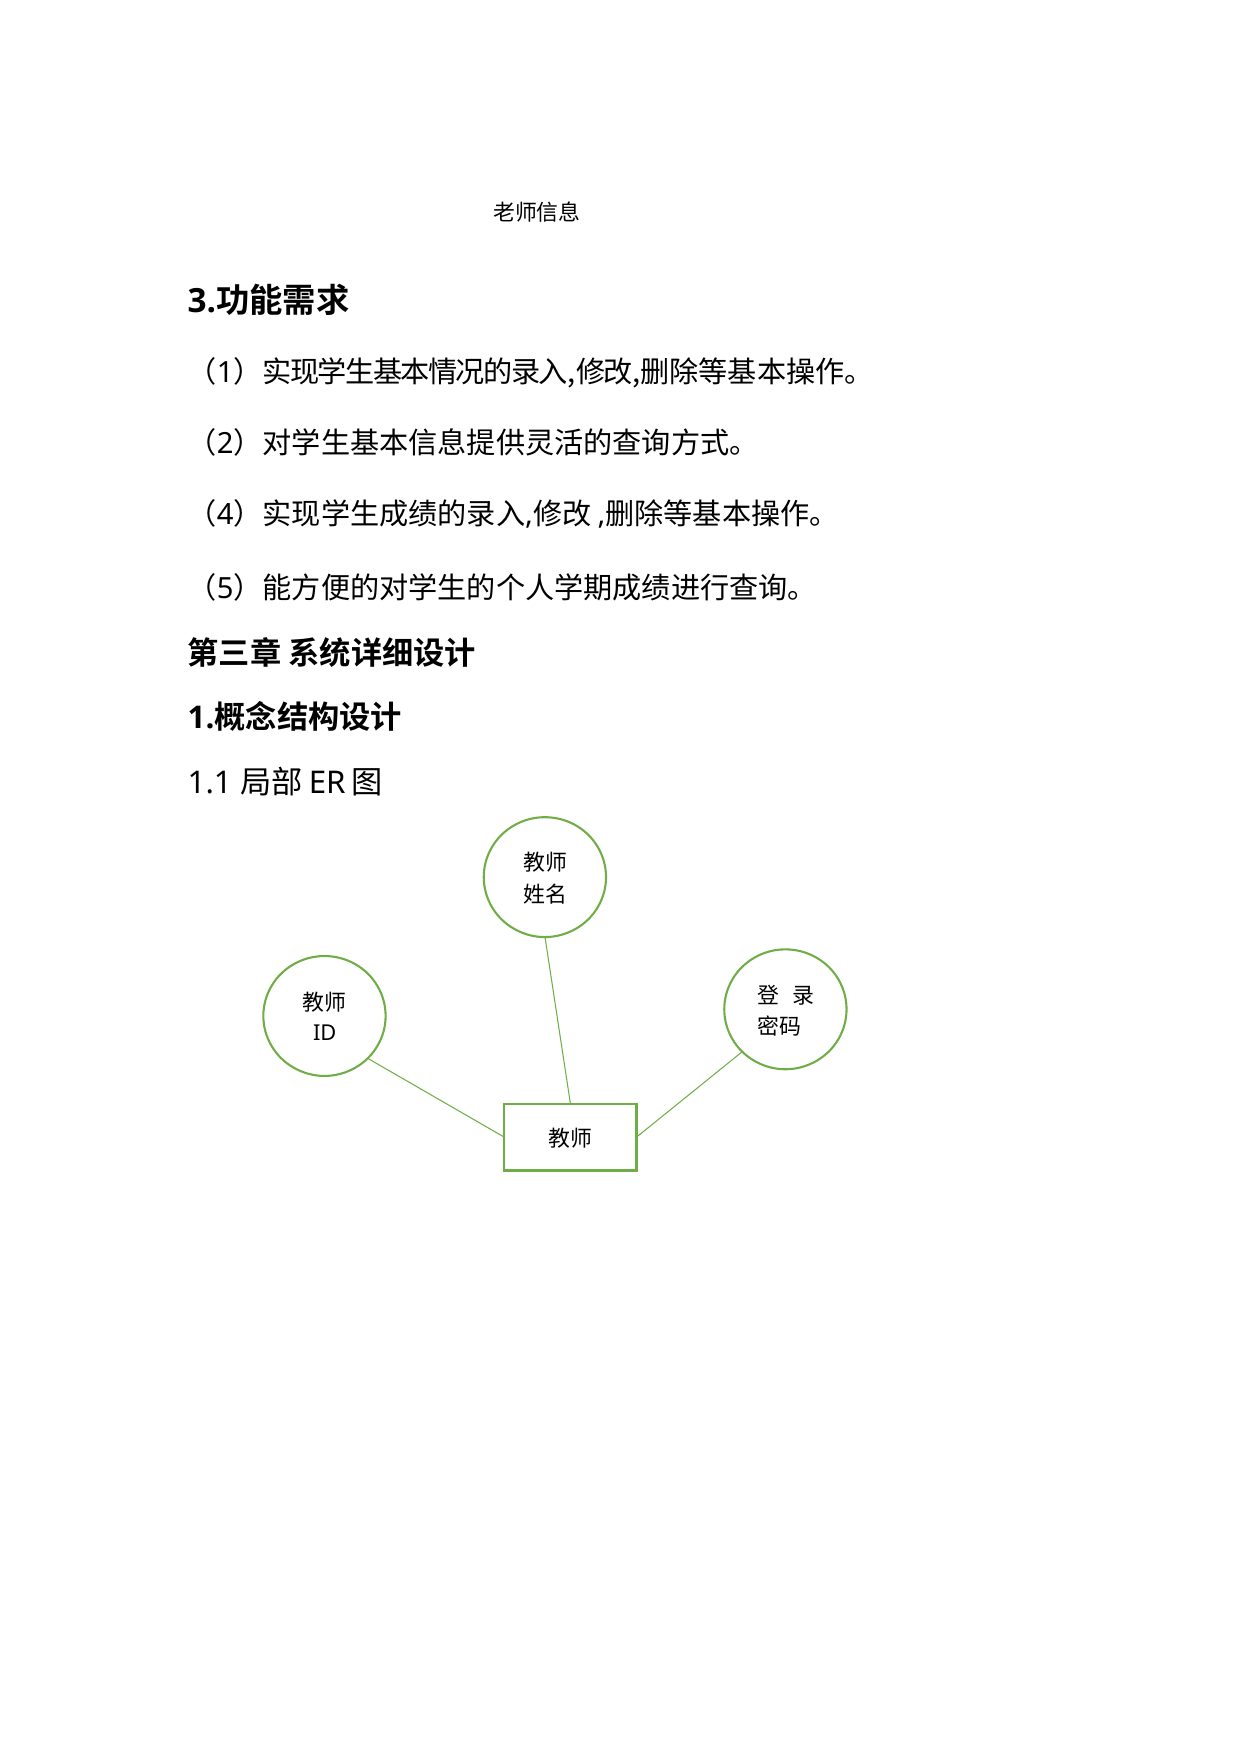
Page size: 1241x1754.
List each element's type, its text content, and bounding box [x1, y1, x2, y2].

subtitle 3.功能需求 [187, 266, 1053, 331]
subtitle （2）对学生基本信息提供灵活的查询方式。 [187, 408, 1053, 473]
text 1.1 局部ER图 [187, 748, 1053, 813]
list （5）能方便的对学生的个人学期成绩进行查询。 [187, 553, 1053, 618]
text 第三章 系统详细设计 [187, 618, 1053, 683]
list （4）实现学生成绩的录入,修改,删除等基本操作。 [187, 480, 1053, 545]
text 1.概念结构设计 [187, 683, 1053, 748]
subtitle （1）实现学生基本情况的录入,修改,删除等基本操作。 [187, 337, 1053, 402]
text 老师信息 [187, 194, 1053, 227]
